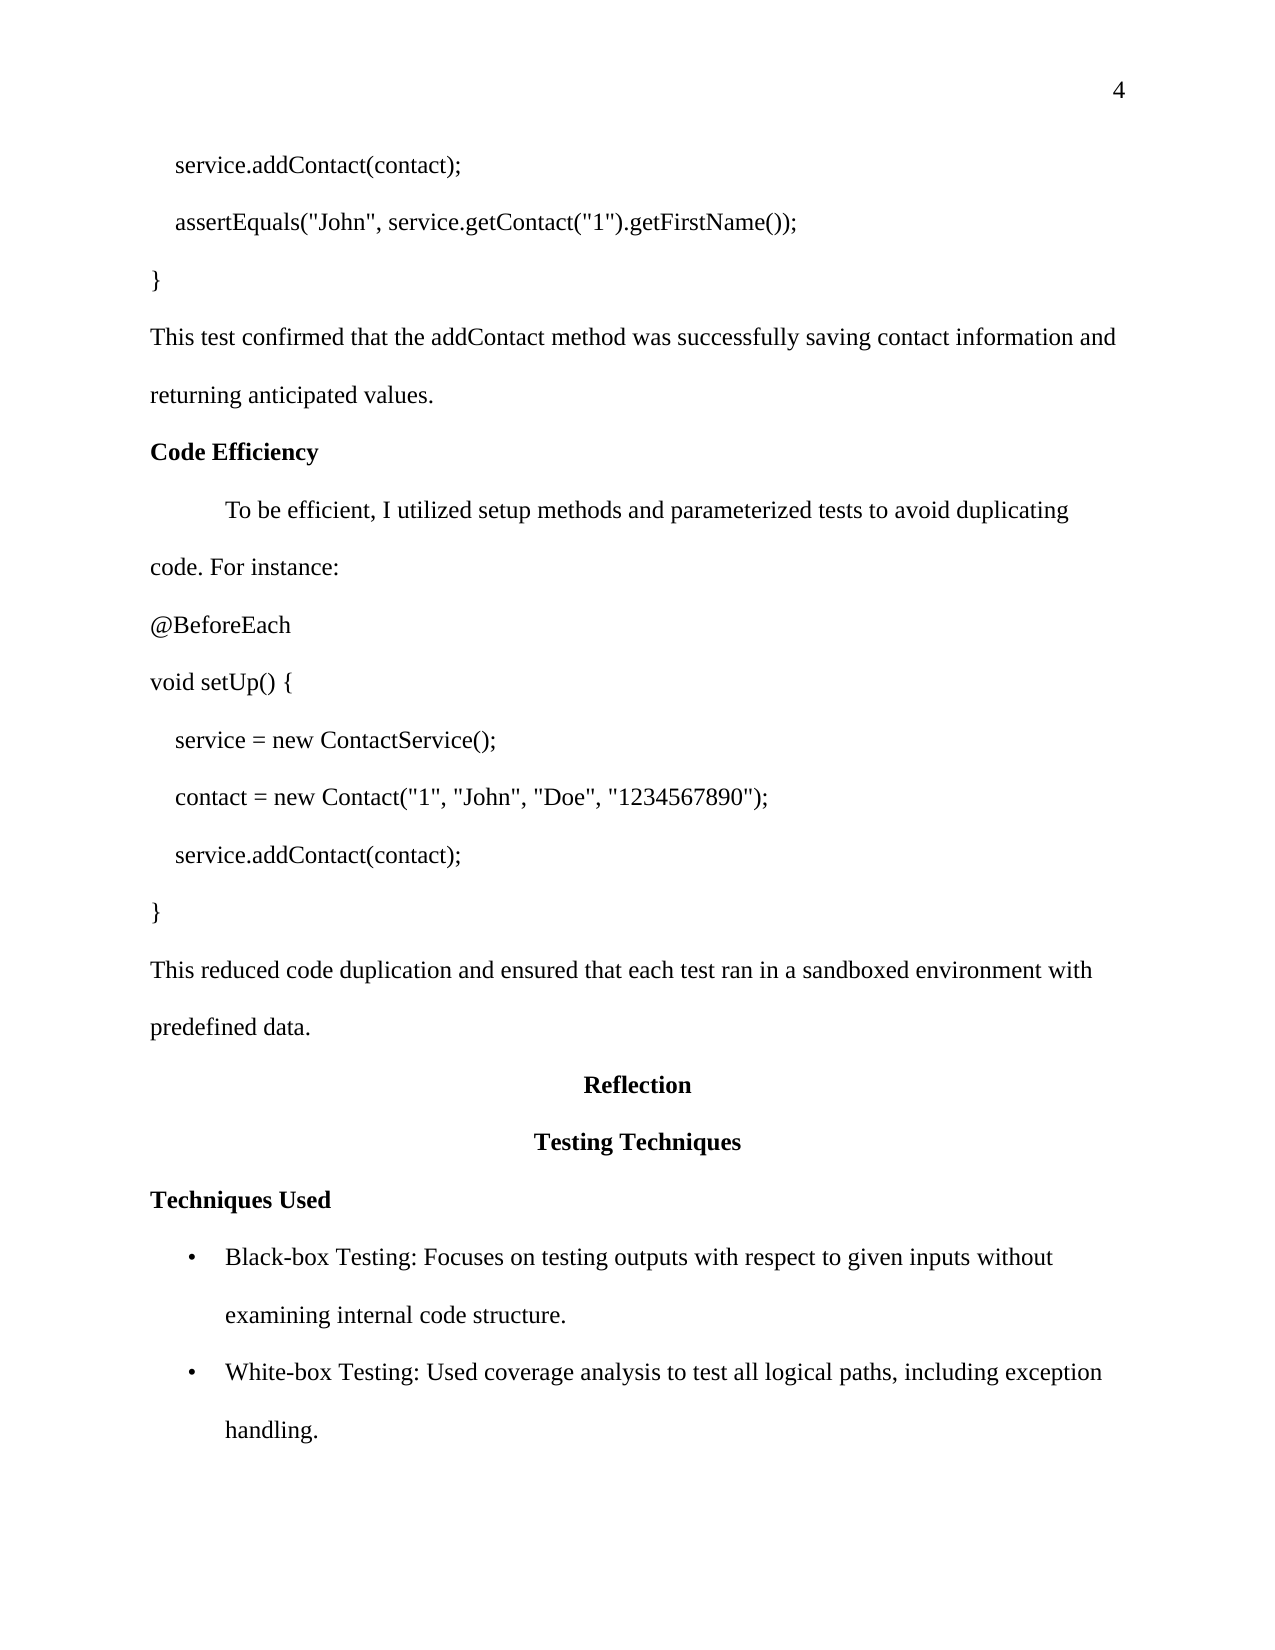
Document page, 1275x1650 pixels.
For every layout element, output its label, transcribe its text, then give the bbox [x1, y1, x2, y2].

text Reflection [150, 1070, 1125, 1099]
list Black-box Testing: Focuses on testing outputs with respect to given inputs without examining internal code structure. [187, 1242, 1125, 1329]
text Testing Techniques [150, 1127, 1125, 1156]
text service.addContact(contact); [150, 150, 1125, 179]
text service.addContact(contact); [150, 840, 1125, 869]
text To be efficient, I utilized setup methods and parameterized tests to avoid duplicating code. For instance: [150, 495, 1125, 581]
text This test confirmed that the addContact method was successfully saving contact information and returning anticipated values. [150, 322, 1125, 409]
text This reduced code duplication and ensured that each test ran in a sandboxed environment with predefined data. [150, 955, 1125, 1041]
text void setUp() { [150, 667, 1125, 696]
text contact = new Contact("1", "John", "Doe", "1234567890"); [150, 782, 1125, 811]
text service = new ContactService(); [150, 725, 1125, 754]
text Code Efficiency [150, 437, 1125, 466]
text assertEquals("John", service.getContact("1").getFirstName()); [150, 207, 1125, 236]
text } [150, 897, 1125, 926]
text Techniques Used [150, 1185, 1125, 1214]
text } [150, 265, 1125, 294]
list White-box Testing: Used coverage analysis to test all logical paths, including exception handling. [187, 1357, 1125, 1444]
text @BeforeEach [150, 610, 1125, 639]
